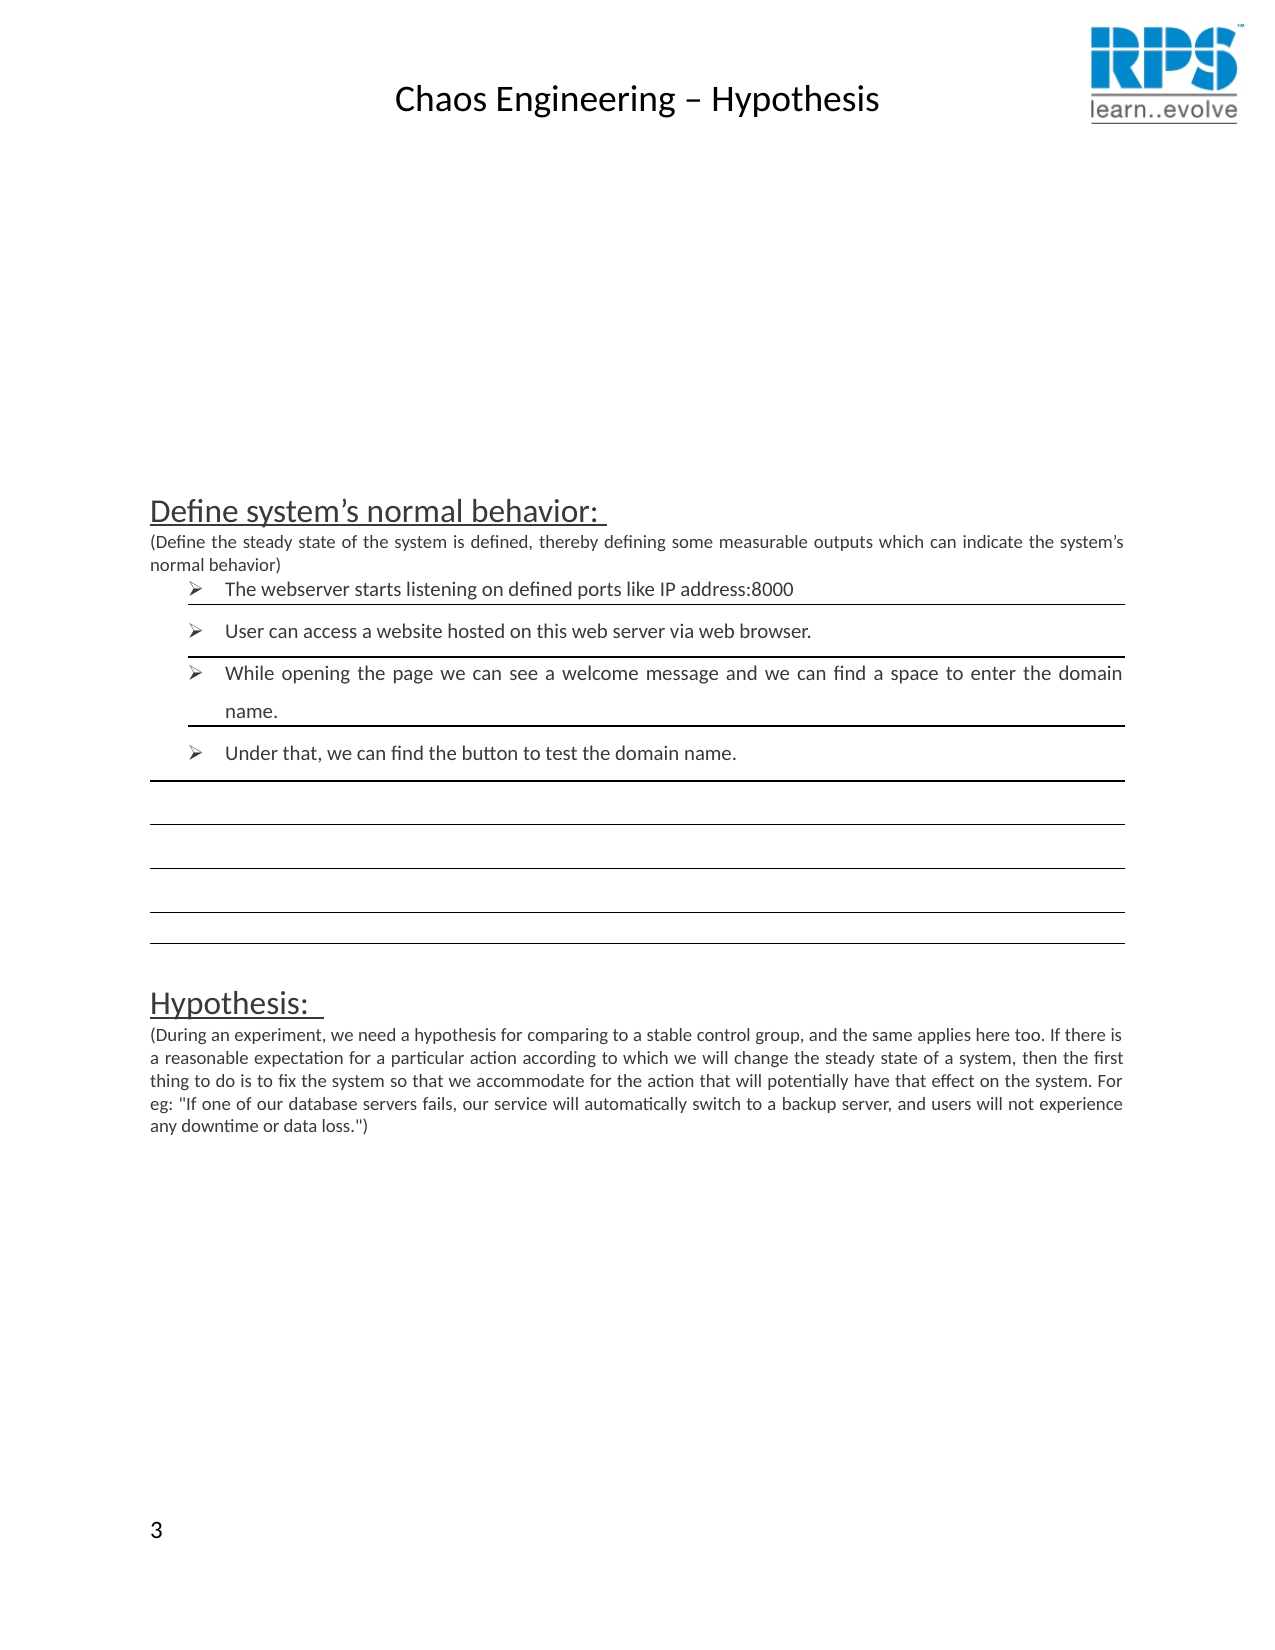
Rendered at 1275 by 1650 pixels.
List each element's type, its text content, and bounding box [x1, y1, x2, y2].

picture [1091, 24, 1245, 124]
text (Define the steady state of the system is defined, thereby defining some measurable outputs which can indicate the system’s normal behavior) [150, 530, 1125, 576]
text Hypothesis: [150, 982, 1125, 1023]
list While opening the page we can see a welcome message and we can find a space to enter the domain name. [187, 657, 1125, 727]
list Under that, we can find the button to test the domain name. [187, 740, 1125, 767]
text (During an experiment, we need a hypothesis for comparing to a stable control group, and the same applies here too. If there is a reasonable expectation for a particular action according to which we will change the steady state of a system, then the first thing to do is to fix the system so that we accommodate for the action that will potentially have that effect on the system. For eg: "If one of our database servers fails, our service will automatically switch to a backup server, and users will not experience any downtime or data loss.") [150, 1023, 1125, 1138]
list User can access a website hosted on this web server via web browser. [187, 618, 1125, 643]
list The webserver starts listening on defined ports like IP address:8000 [187, 576, 1125, 605]
text Define system’s normal behavior: [150, 490, 1125, 530]
